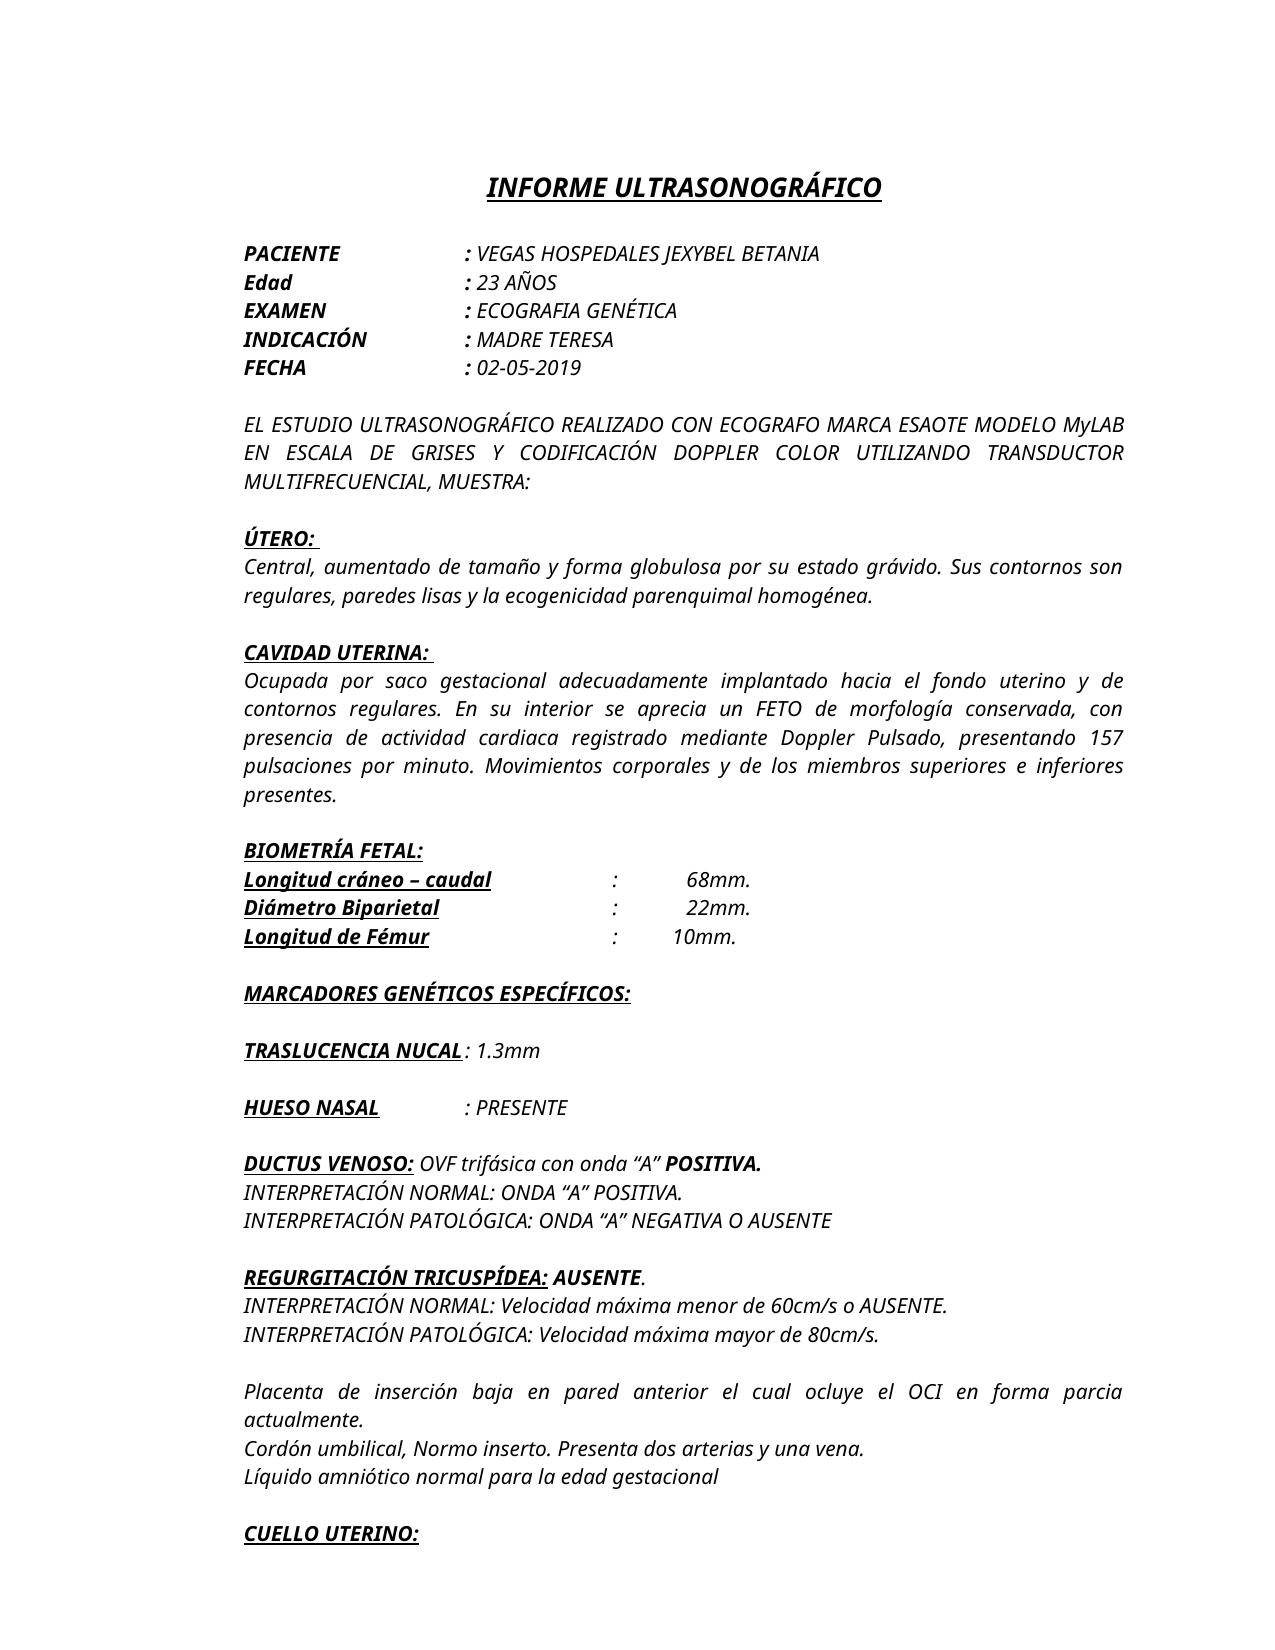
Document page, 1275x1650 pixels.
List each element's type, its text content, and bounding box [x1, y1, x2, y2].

text INTERPRETACIÓN NORMAL: Velocidad máxima menor de 60cm/s o AUSENTE. [244, 1292, 1125, 1320]
text BIOMETRÍA FETAL: [244, 837, 1125, 865]
text Placenta de inserción baja en pared anterior el cual ocluye el OCI en forma parcia actualmente. [244, 1377, 1125, 1434]
text TRASLUCENCIA NUCAL : 1.3mm [244, 1036, 1125, 1064]
text HUESO NASAL : PRESENTE [244, 1093, 1125, 1121]
text INTERPRETACIÓN PATOLÓGICA: Velocidad máxima mayor de 80cm/s. [244, 1320, 1125, 1348]
title INFORME ULTRASONOGRÁFICO [244, 168, 1125, 205]
text REGURGITACIÓN TRICUSPÍDEA: AUSENTE. [244, 1263, 1125, 1292]
text CUELLO UTERINO: [244, 1519, 1125, 1548]
text DUCTUS VENOSO: OVF trifásica con onda “A” POSITIVA. [244, 1149, 1125, 1178]
text FECHA : 02-05-2019 [244, 353, 1125, 382]
text INTERPRETACIÓN NORMAL: ONDA “A” POSITIVA. [244, 1178, 1125, 1206]
text Ocupada por saco gestacional adecuadamente implantado hacia el fondo uterino y de contornos regulares. En su interior se aprecia un FETO de morfología conservada, con presencia de actividad cardiaca registrado mediante Doppler Pulsado, presentando 157 pulsaciones por minuto. Movimientos corporales y de los miembros superiores e inferiores presentes. [244, 666, 1125, 808]
text Central, aumentado de tamaño y forma globulosa por su estado grávido. Sus contornos son regulares, paredes lisas y la ecogenicidad parenquimal homogénea. [244, 552, 1125, 609]
text INDICACIÓN : MADRE TERESA [244, 325, 1125, 353]
text Longitud de Fémur : 10mm. [244, 922, 1125, 950]
text MARCADORES GENÉTICOS ESPECÍFICOS: [244, 979, 1125, 1007]
subtitle EL ESTUDIO ULTRASONOGRÁFICO REALIZADO CON ECOGRAFO MARCA ESAOTE MODELO MyLAB EN ESCALA DE GRISES Y CODIFICACIÓN DOPPLER COLOR UTILIZANDO TRANSDUCTOR MULTIFRECUENCIAL, MUESTRA: [244, 410, 1125, 495]
text Líquido amniótico normal para la edad gestacional [244, 1462, 1125, 1491]
text Edad : 23 AÑOS [244, 268, 1125, 296]
text Cordón umbilical, Normo inserto. Presenta dos arterias y una vena. [244, 1434, 1125, 1462]
text Diámetro Biparietal : 22mm. [244, 893, 1125, 922]
text PACIENTE : VEGAS HOSPEDALES JEXYBEL BETANIA [244, 239, 1125, 268]
text CAVIDAD UTERINA: [244, 638, 1125, 666]
text EXAMEN : ECOGRAFIA GENÉTICA [244, 296, 1125, 325]
text Longitud cráneo – caudal : 68mm. [244, 865, 1125, 893]
text INTERPRETACIÓN PATOLÓGICA: ONDA “A” NEGATIVA O AUSENTE [244, 1206, 1125, 1235]
text ÚTERO: [244, 524, 1125, 552]
